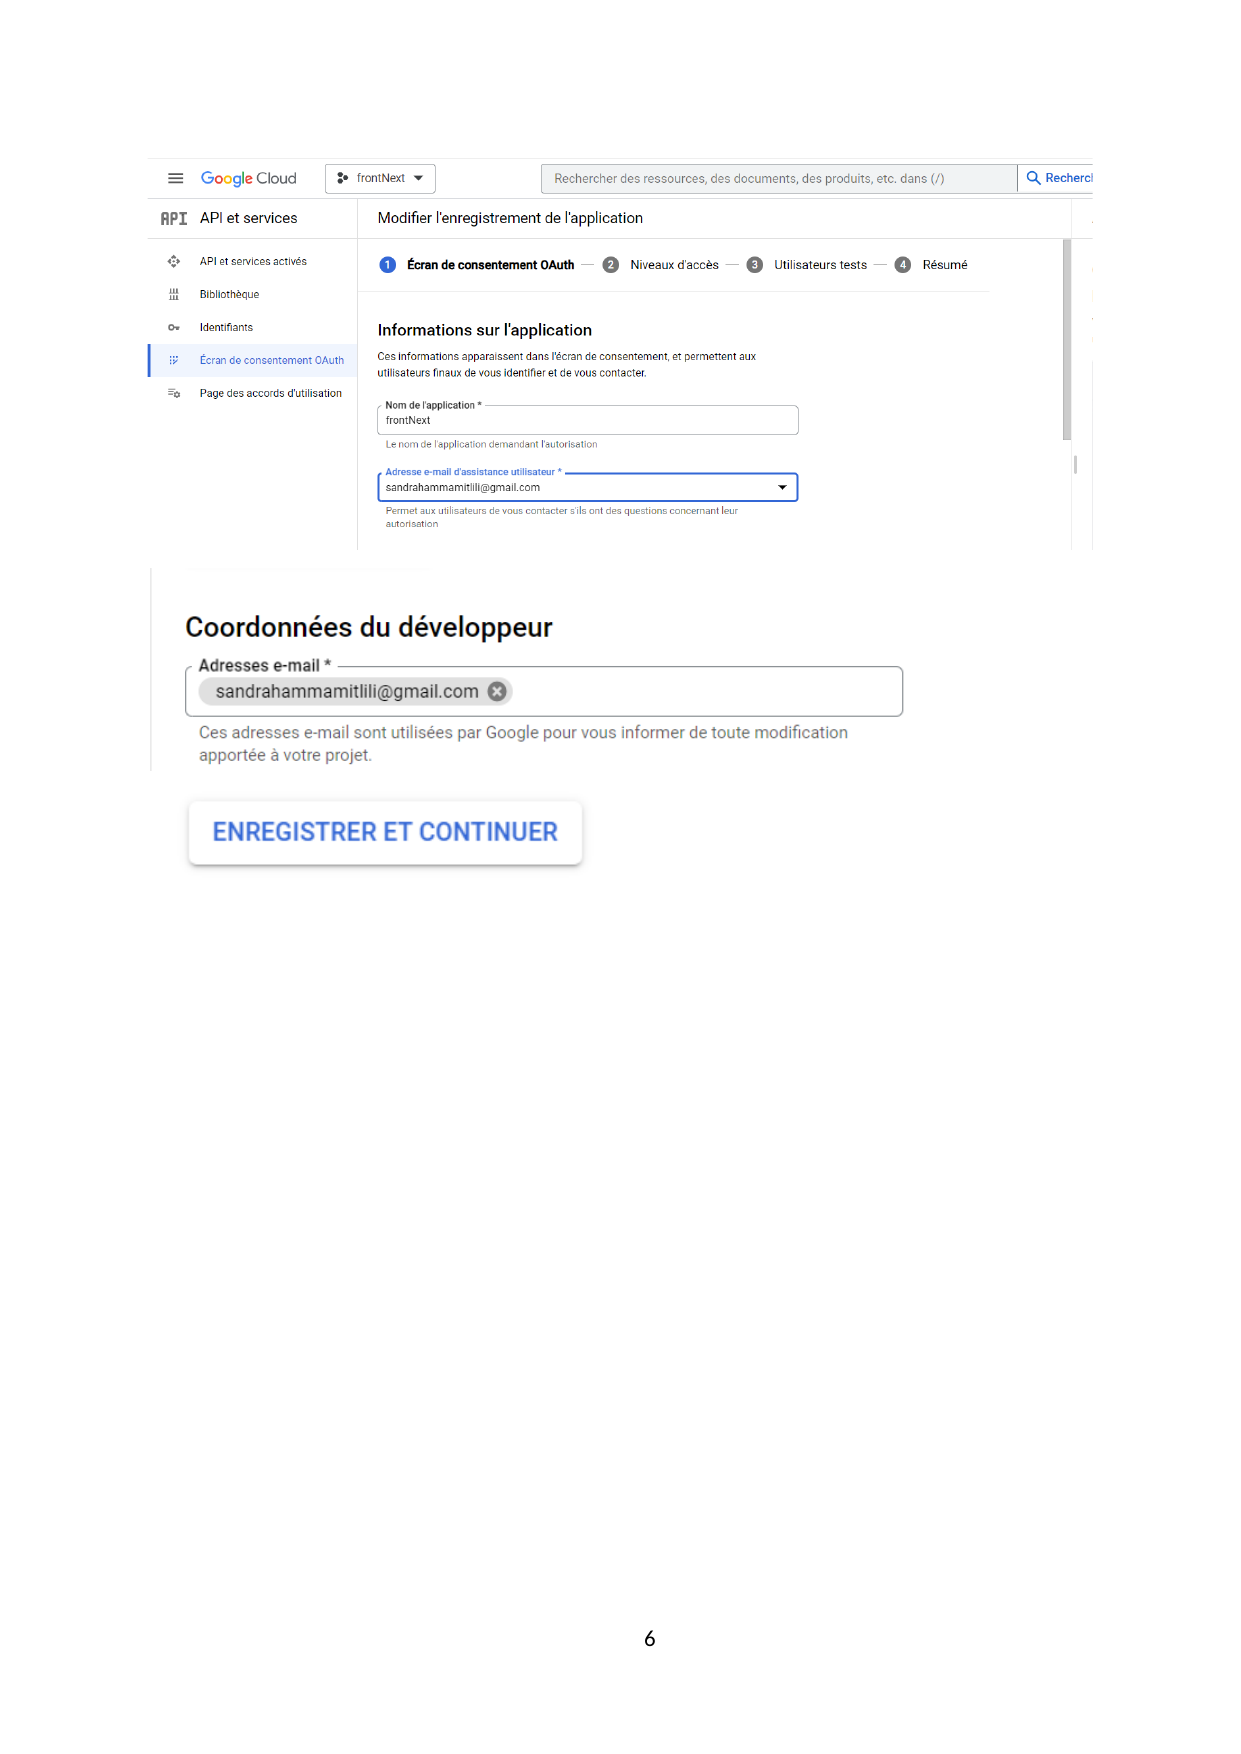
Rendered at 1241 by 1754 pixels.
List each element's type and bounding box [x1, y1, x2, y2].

picture [147, 568, 1093, 771]
picture [147, 147, 1093, 550]
picture [147, 789, 598, 879]
